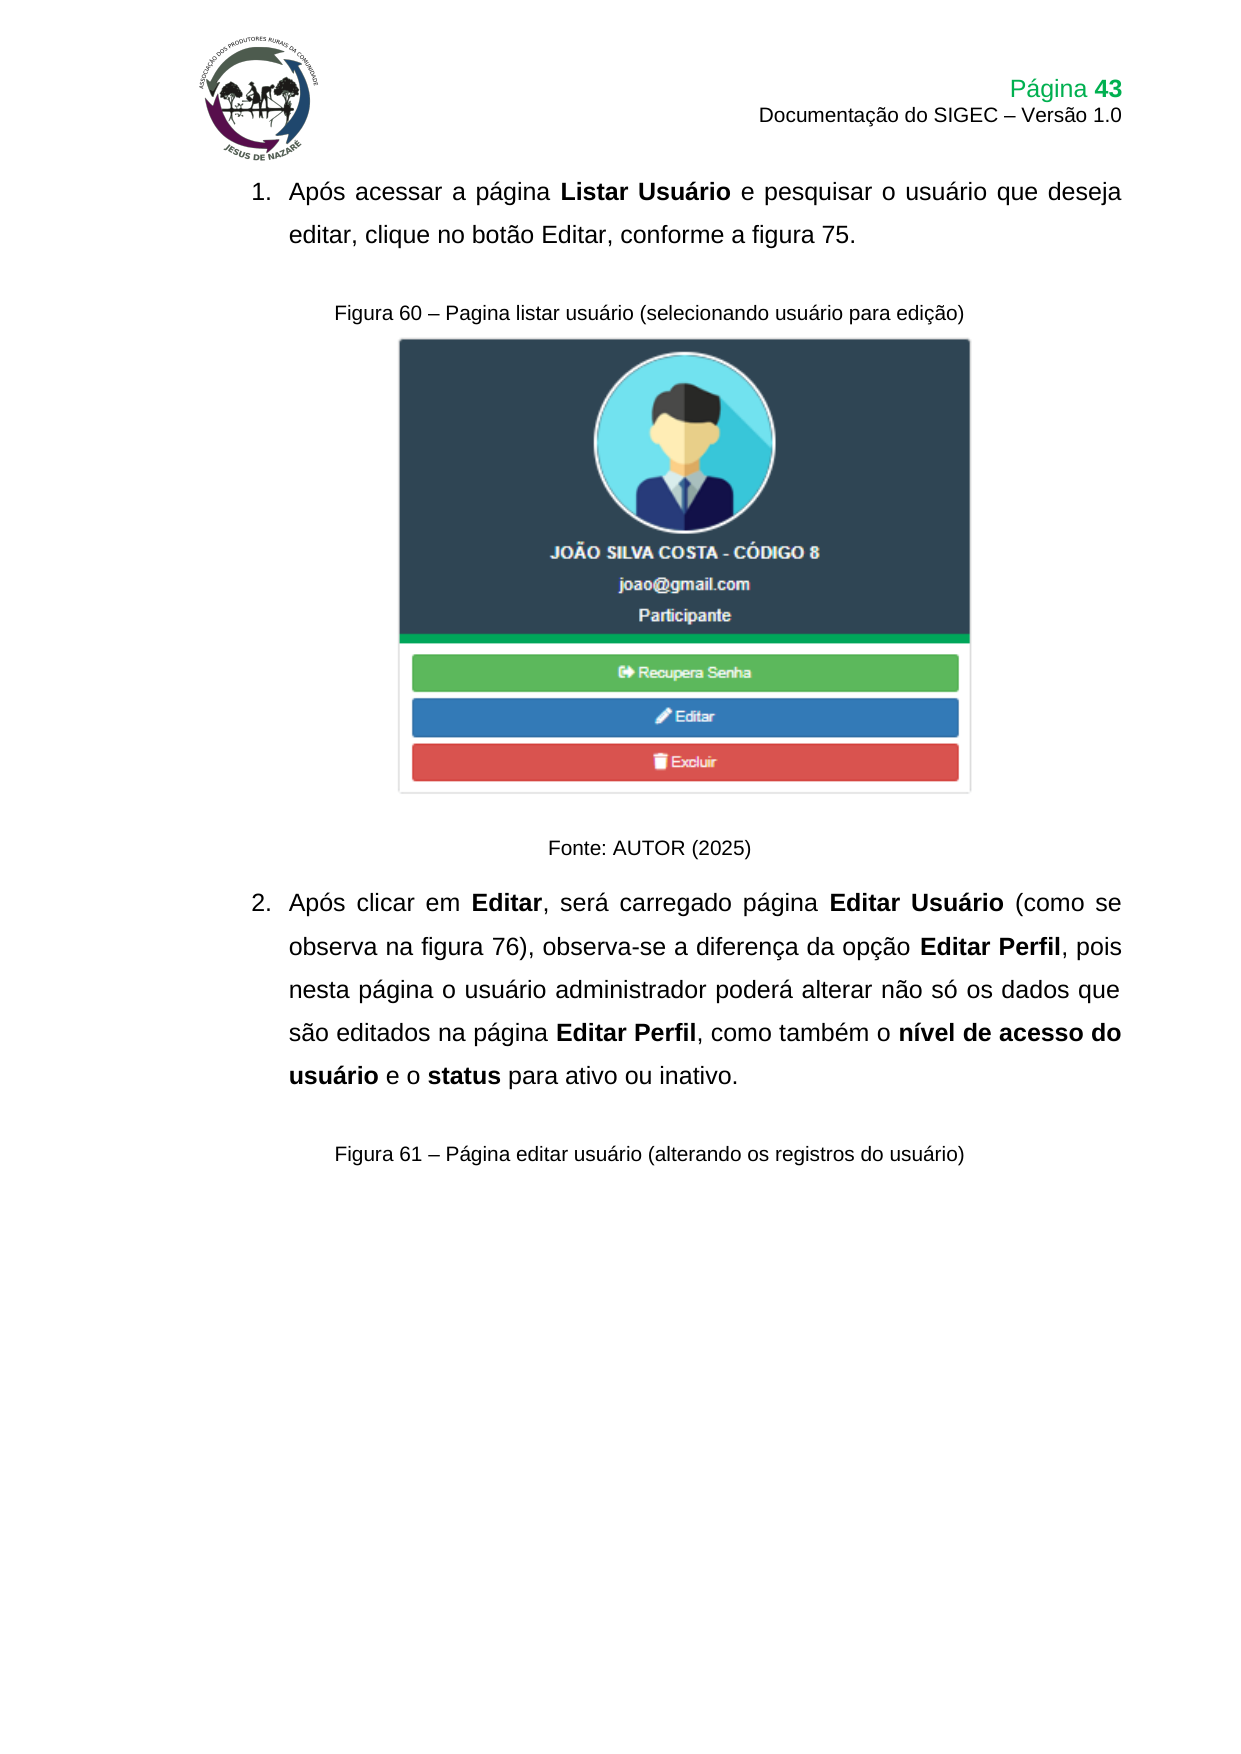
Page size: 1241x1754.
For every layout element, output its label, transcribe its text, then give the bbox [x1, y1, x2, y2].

list Após clicar em Editar, será carregado página Editar Usuário (como se observa na figura 76), observa-se a diferença da opção Editar Perfil, pois nesta página o usuário administrador poderá alterar não só os dados que são editados na página Editar Perfil, como também o nível de acesso do usuário e o status para ativo ou inativo. [251, 888, 1122, 1090]
picture [159, 2, 361, 203]
list Após acessar a página Listar Usuário e pesquisar o usuário que deseja editar, clique no botão Editar, conforme a figura 75. [251, 177, 1122, 249]
text Fonte: AUTOR (2025) [177, 836, 1122, 860]
picture [378, 325, 980, 805]
